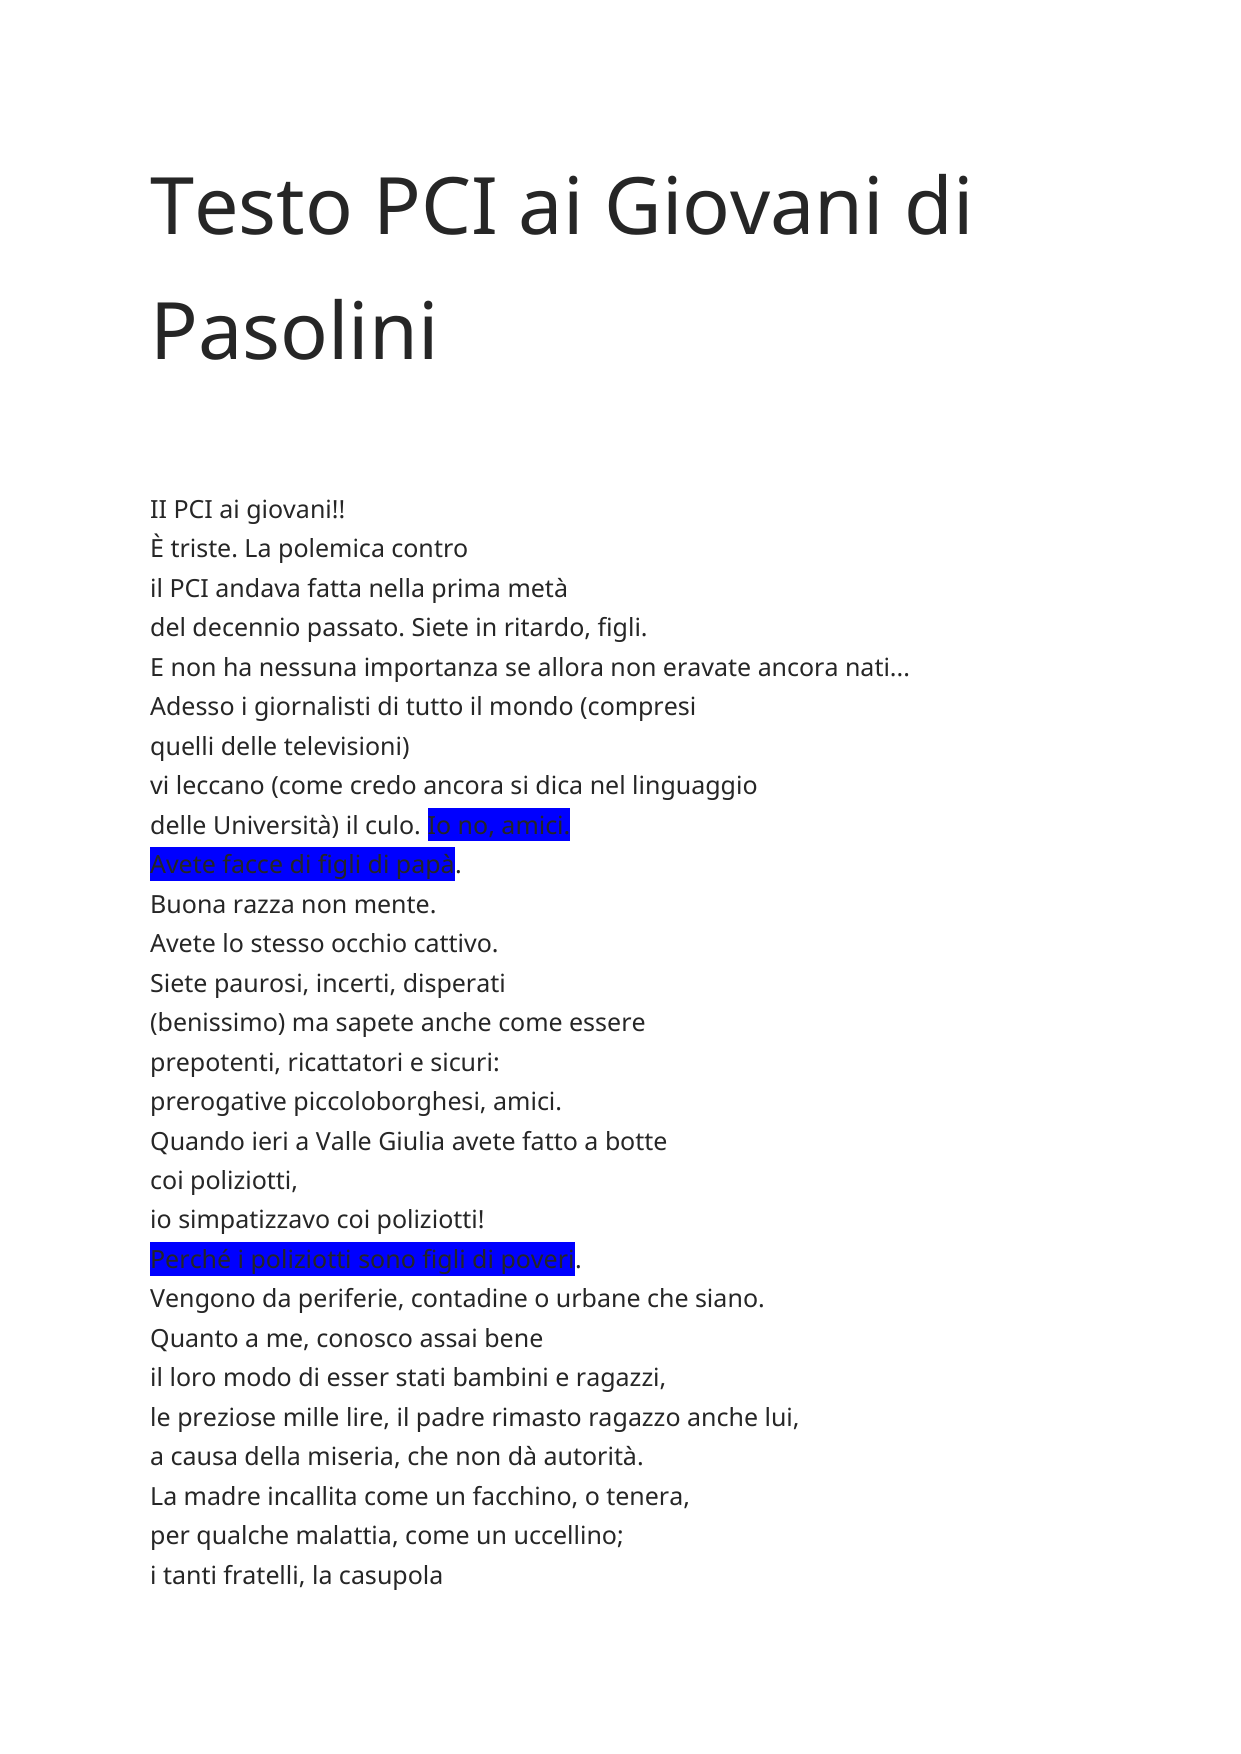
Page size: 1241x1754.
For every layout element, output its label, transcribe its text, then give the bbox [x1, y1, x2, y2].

title Testo PCI ai Giovani di Pasolini [150, 150, 1090, 383]
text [150, 492, 1090, 1592]
